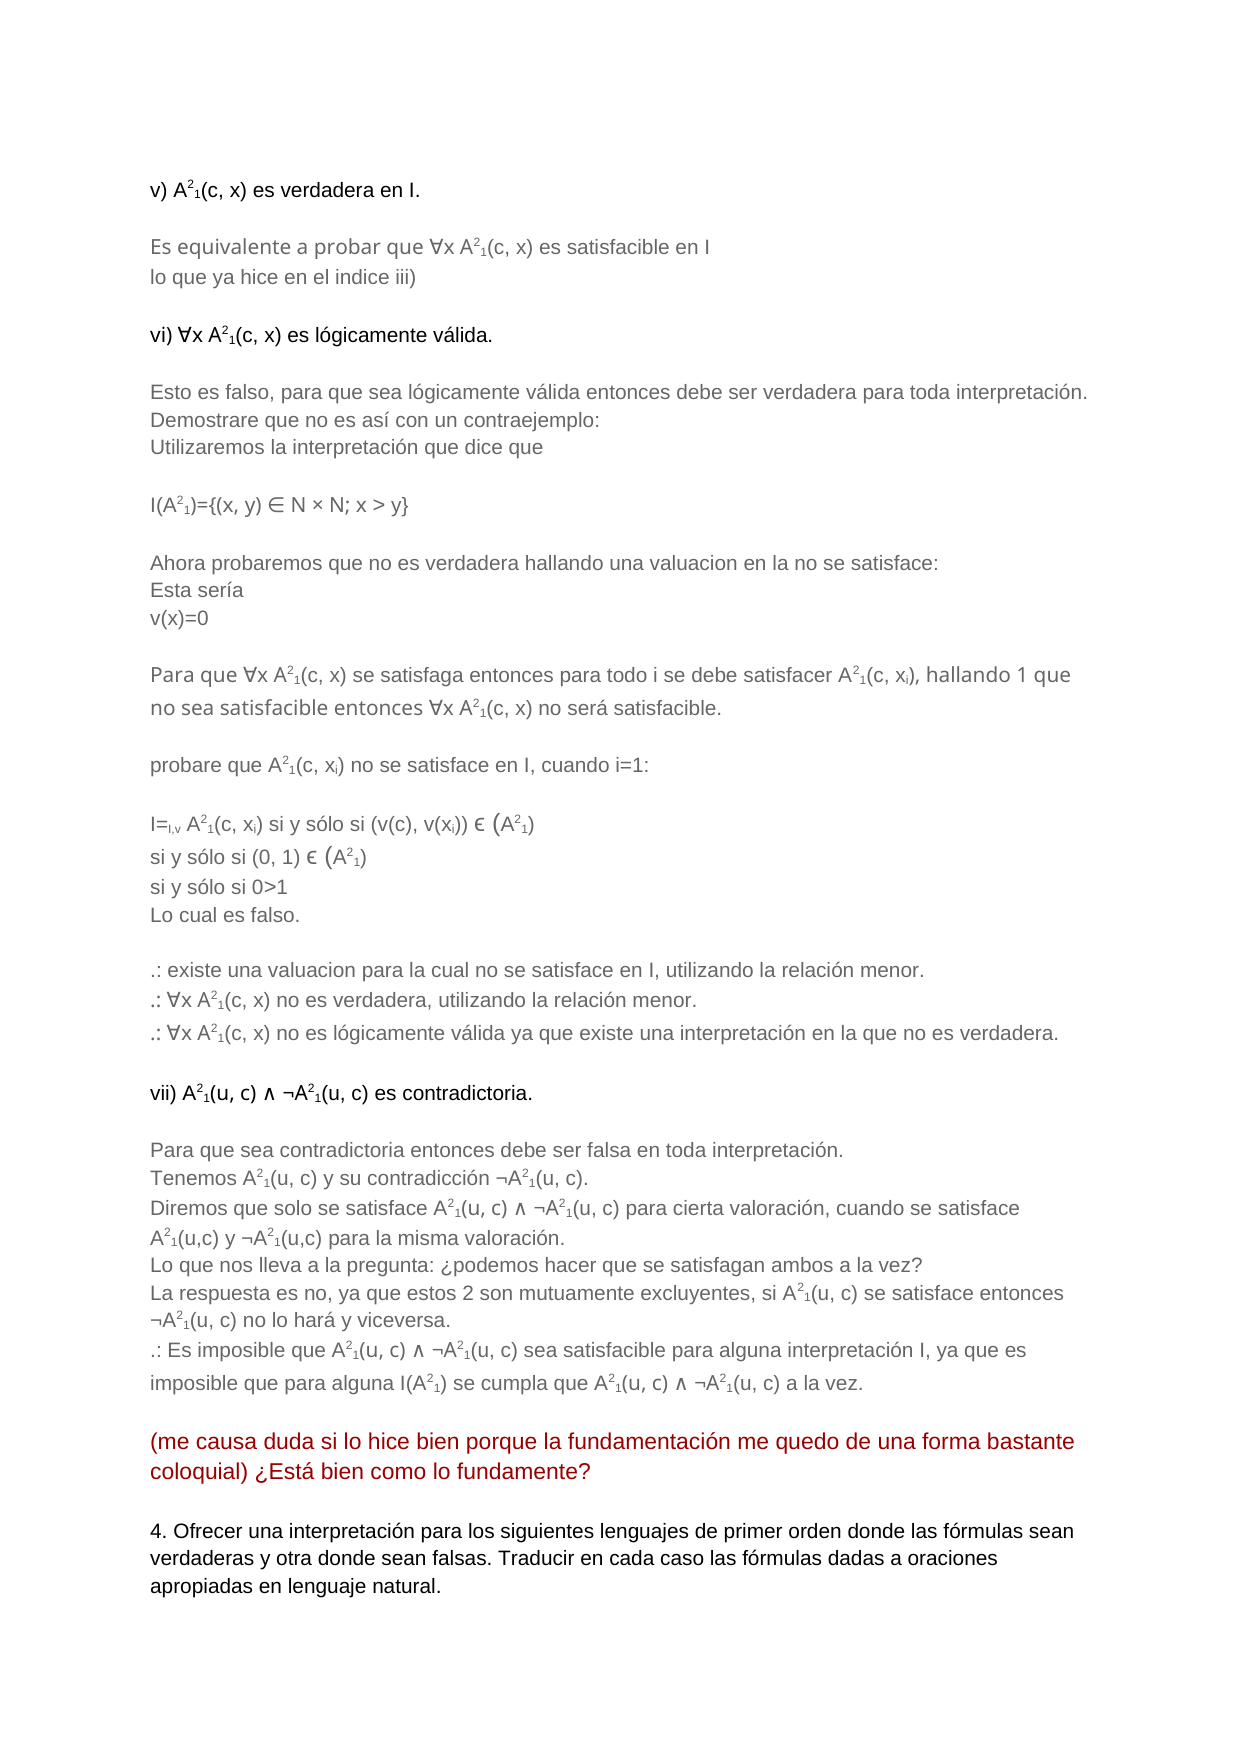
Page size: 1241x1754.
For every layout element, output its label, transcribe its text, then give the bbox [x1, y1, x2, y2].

text lo que ya hice en el indice iii) [150, 265, 1090, 289]
text si y sólo si (0, 1) ϵ (A21) [333, 841, 1090, 870]
text Lo cual es falso. [150, 903, 1090, 927]
text probare que A21(c, xi) no se satisface en I, cuando i=1: [150, 753, 1090, 777]
text .: existe una valuacion para la cual no se satisface en I, utilizando la relación menor. [150, 958, 1090, 982]
text .: ∀x A21(c, x) no es lógicamente válida ya que existe una interpretación en la que no es verdadera. [150, 1018, 1090, 1047]
text vi) ∀x A21(c, x) es lógicamente válida. [150, 320, 1090, 348]
text I(A21)={(x, y) ∈ N × N; x > y} [150, 490, 1090, 519]
text .: ∀x A21(c, x) no es verdadera, utilizando la relación menor. [150, 986, 1090, 1014]
text (me causa duda si lo hice bien porque la fundamentación me quedo de una forma bastante coloquial) ¿Está bien como lo fundamente? [150, 1428, 1090, 1484]
text Ahora probaremos que no es verdadera hallando una valuacion en la no se satisface: [150, 550, 1090, 574]
text si y sólo si 0>1 [150, 874, 264, 899]
text I=I,v A21(c, xi) si y sólo si (v(c), v(xi)) ϵ (A21) [150, 808, 474, 837]
text vii) A21(u, c) ∧ ¬A21(u, c) es contradictoria. [150, 1078, 1090, 1107]
text Es equivalente a probar que ∀x A21(c, x) es satisfacible en I [150, 232, 1090, 261]
text Esto es falso, para que sea lógicamente válida entonces debe ser verdadera para toda interpretación. [150, 380, 1090, 404]
text La respuesta es no, ya que estos 2 son mutuamente excluyentes, si A21(u, c) se satisface entonces ¬A21(u, c) no lo hará y viceversa. [150, 1280, 1090, 1332]
text Utilizaremos la interpretación que dice que [150, 435, 1090, 459]
text Para que sea contradictoria entonces debe ser falsa en toda interpretación. [150, 1138, 1090, 1162]
text Diremos que solo se satisface A21(u, c) ∧ ¬A21(u, c) para cierta valoración, cuando se satisface A21(u,c) y ¬A21(u,c) para la misma valoración. [150, 1193, 1090, 1249]
text Lo que nos lleva a la pregunta: ¿podemos hacer que se satisfagan ambos a la vez? [150, 1253, 1090, 1277]
text 4. Ofrecer una interpretación para los siguientes lenguajes de primer orden donde las fórmulas sean verdaderas y otra donde sean falsas. Traducir en cada caso las fórmulas dadas a oraciones apropiadas en lenguaje natural. [150, 1519, 1090, 1598]
text v(x)=0 [150, 605, 1090, 629]
text Para que ∀x A21(c, x) se satisfaga entonces para todo i se debe satisfacer A21(c, xi), hallando 1 que no sea satisfacible entonces ∀x A21(c, x) no será satisfacible. [150, 660, 1090, 721]
text v) A21(c, x) es verdadera en I. [150, 177, 1090, 201]
text I=I,v A21(c, xi) si y sólo si (v(c), v(xi)) ϵ (A21) [500, 808, 1090, 837]
text Tenemos A21(u, c) y su contradicción ¬A21(u, c). [150, 1166, 1090, 1190]
text si y sólo si 0>1 [276, 874, 1090, 899]
text Demostrare que no es así con un contraejemplo: [150, 408, 1090, 432]
text si y sólo si (0, 1) ϵ (A21) [150, 841, 306, 870]
text .: Es imposible que A21(u, c) ∧ ¬A21(u, c) sea satisfacible para alguna interpretación I, ya que es imposible que para alguna I(A21) se cumpla que A21(u, c) ∧ ¬A21(u, c) a la vez. [150, 1335, 1090, 1396]
text Esta sería [150, 578, 1090, 602]
